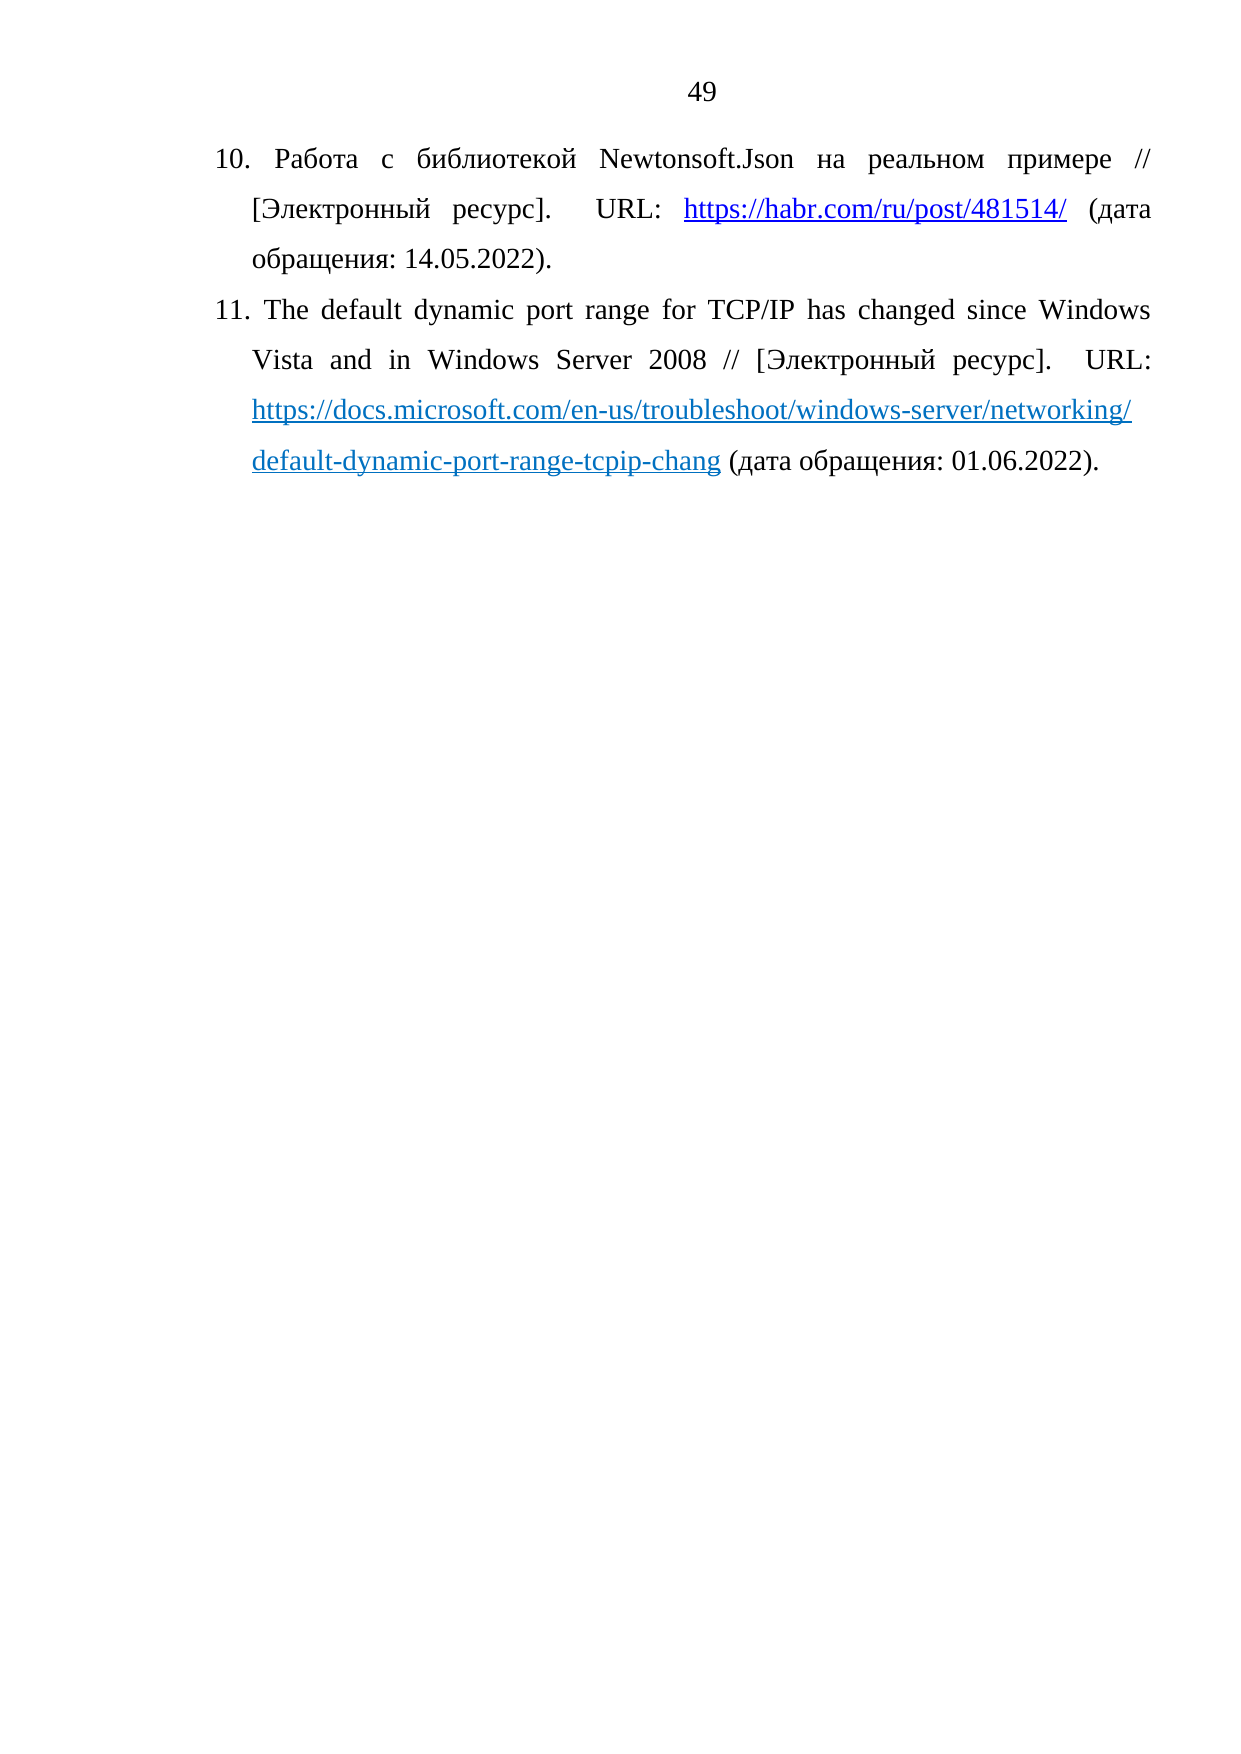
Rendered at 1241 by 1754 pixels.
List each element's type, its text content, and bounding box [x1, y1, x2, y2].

list The default dynamic port range for TCP/IP has changed since Windows Vista and in Windows Server 2008 // [Электронный ресурс]. URL: https://docs.microsoft.com/en-us/troubleshoot/windows-server/networking/default-dynamic-port-range-tcpip-chang (дата обращения: 01.06.2022). [214, 292, 1152, 476]
list Работа с библиотекой Newtonsoft.Json на реальном примере // [Электронный ресурс]. URL: https://habr.com/ru/post/481514/ (дата обращения: 14.05.2022). [214, 141, 1152, 275]
